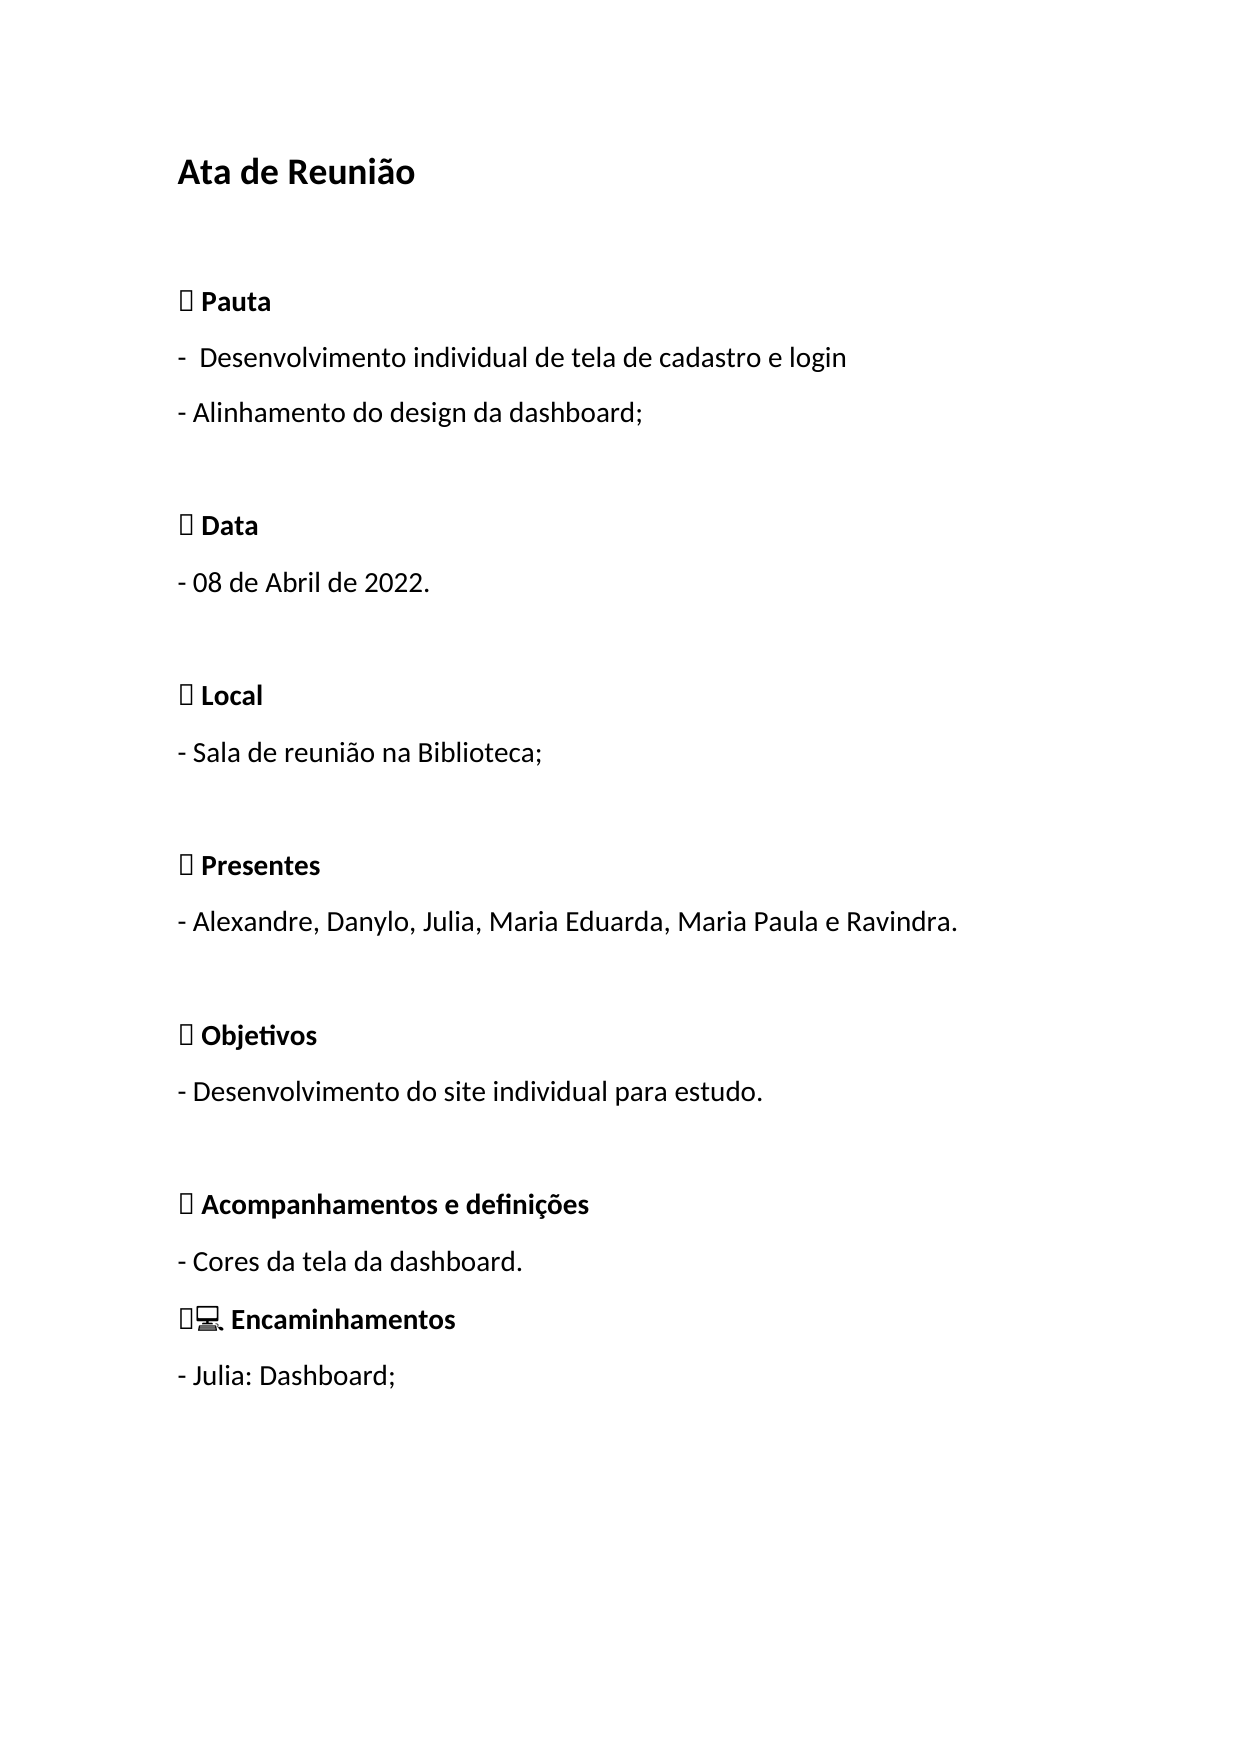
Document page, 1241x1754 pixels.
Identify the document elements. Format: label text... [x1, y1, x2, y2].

text Acompanhamentos e definições [177, 1183, 1063, 1223]
text Presentes [177, 844, 1063, 884]
text - Cores da tela da dashboard. [177, 1243, 1063, 1278]
text - Desenvolvimento individual de tela de cadastro e login [177, 339, 1063, 375]
text - Sala de reunião na Biblioteca; [177, 734, 1063, 769]
text - Alexandre, Danylo, Julia, Maria Eduarda, Maria Paula e Ravindra. [177, 903, 1063, 939]
text - Alinhamento do design da dashboard; [177, 394, 1063, 430]
text Data [177, 505, 1063, 544]
text - Julia: Dashboard; [177, 1357, 1063, 1393]
text Local [177, 674, 1063, 714]
text Pauta [177, 280, 1063, 319]
text - Desenvolvimento do site individual para estudo. [177, 1073, 1063, 1109]
text Objetivos [177, 1014, 1063, 1053]
text Ata de Reunião [177, 148, 1063, 193]
text - 08 de Abril de 2022. [177, 564, 1063, 600]
text ‍ Encaminhamentos [177, 1298, 1063, 1338]
